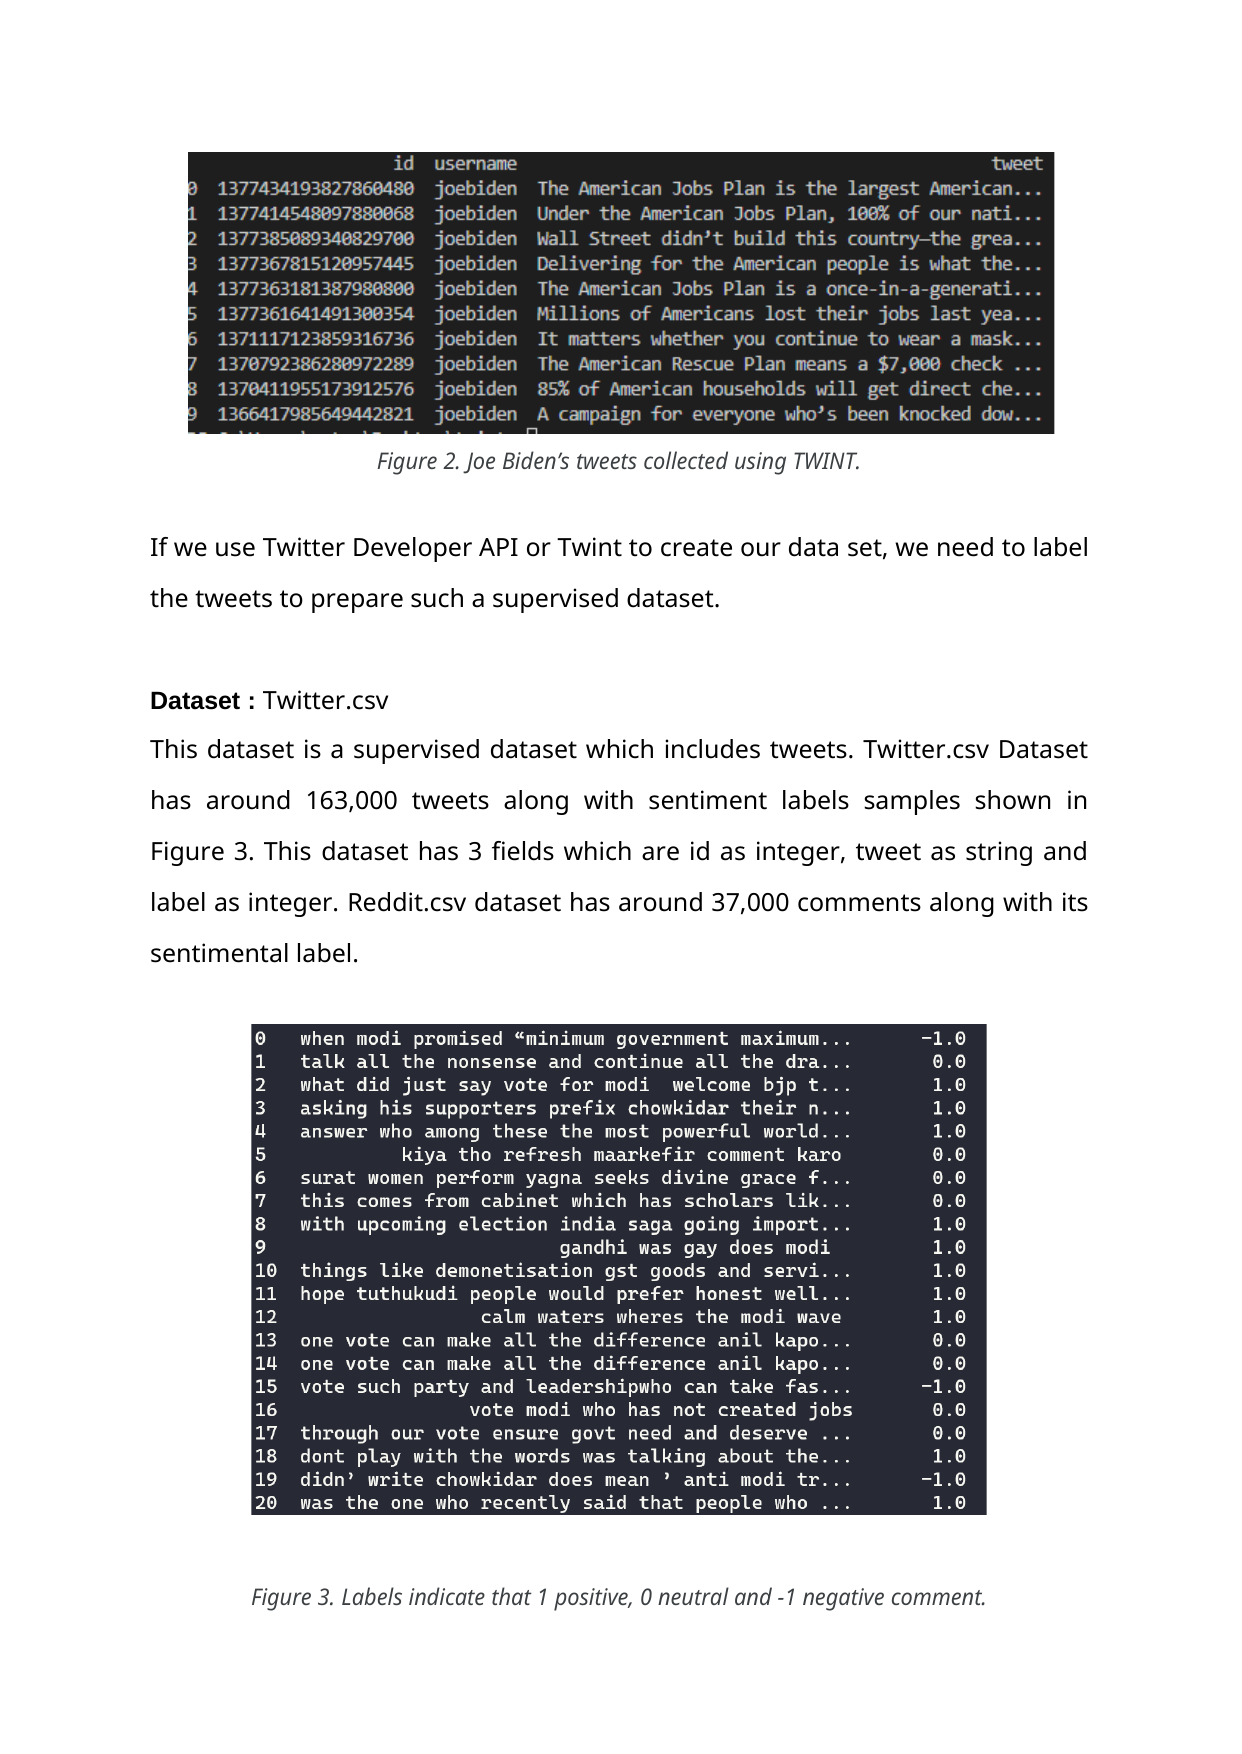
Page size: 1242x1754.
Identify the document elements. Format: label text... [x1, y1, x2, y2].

text If we use Twitter Developer API or Twint to create our data set, we need to label the tweets to prepare such a supervised dataset. [150, 530, 1090, 615]
picture [251, 1024, 987, 1515]
text Figure 3. Labels indicate that 1 positive, 0 neutral and -1 negative comment. [157, 1581, 1084, 1612]
picture [188, 152, 1055, 434]
text Figure 2. Joe Biden’s tweets collected using TWINT. [156, 445, 1084, 476]
text Dataset : Twitter.csv [150, 683, 1162, 717]
text This dataset is a supervised dataset which includes tweets. Twitter.csv Dataset has around 163,000 tweets along with sentiment labels samples shown in Figure 3. This dataset has 3 fields which are id as integer, tweet as string and label as integer. Reddit.csv dataset has around 37,000 comments along with its sentimental label. [150, 731, 1090, 969]
